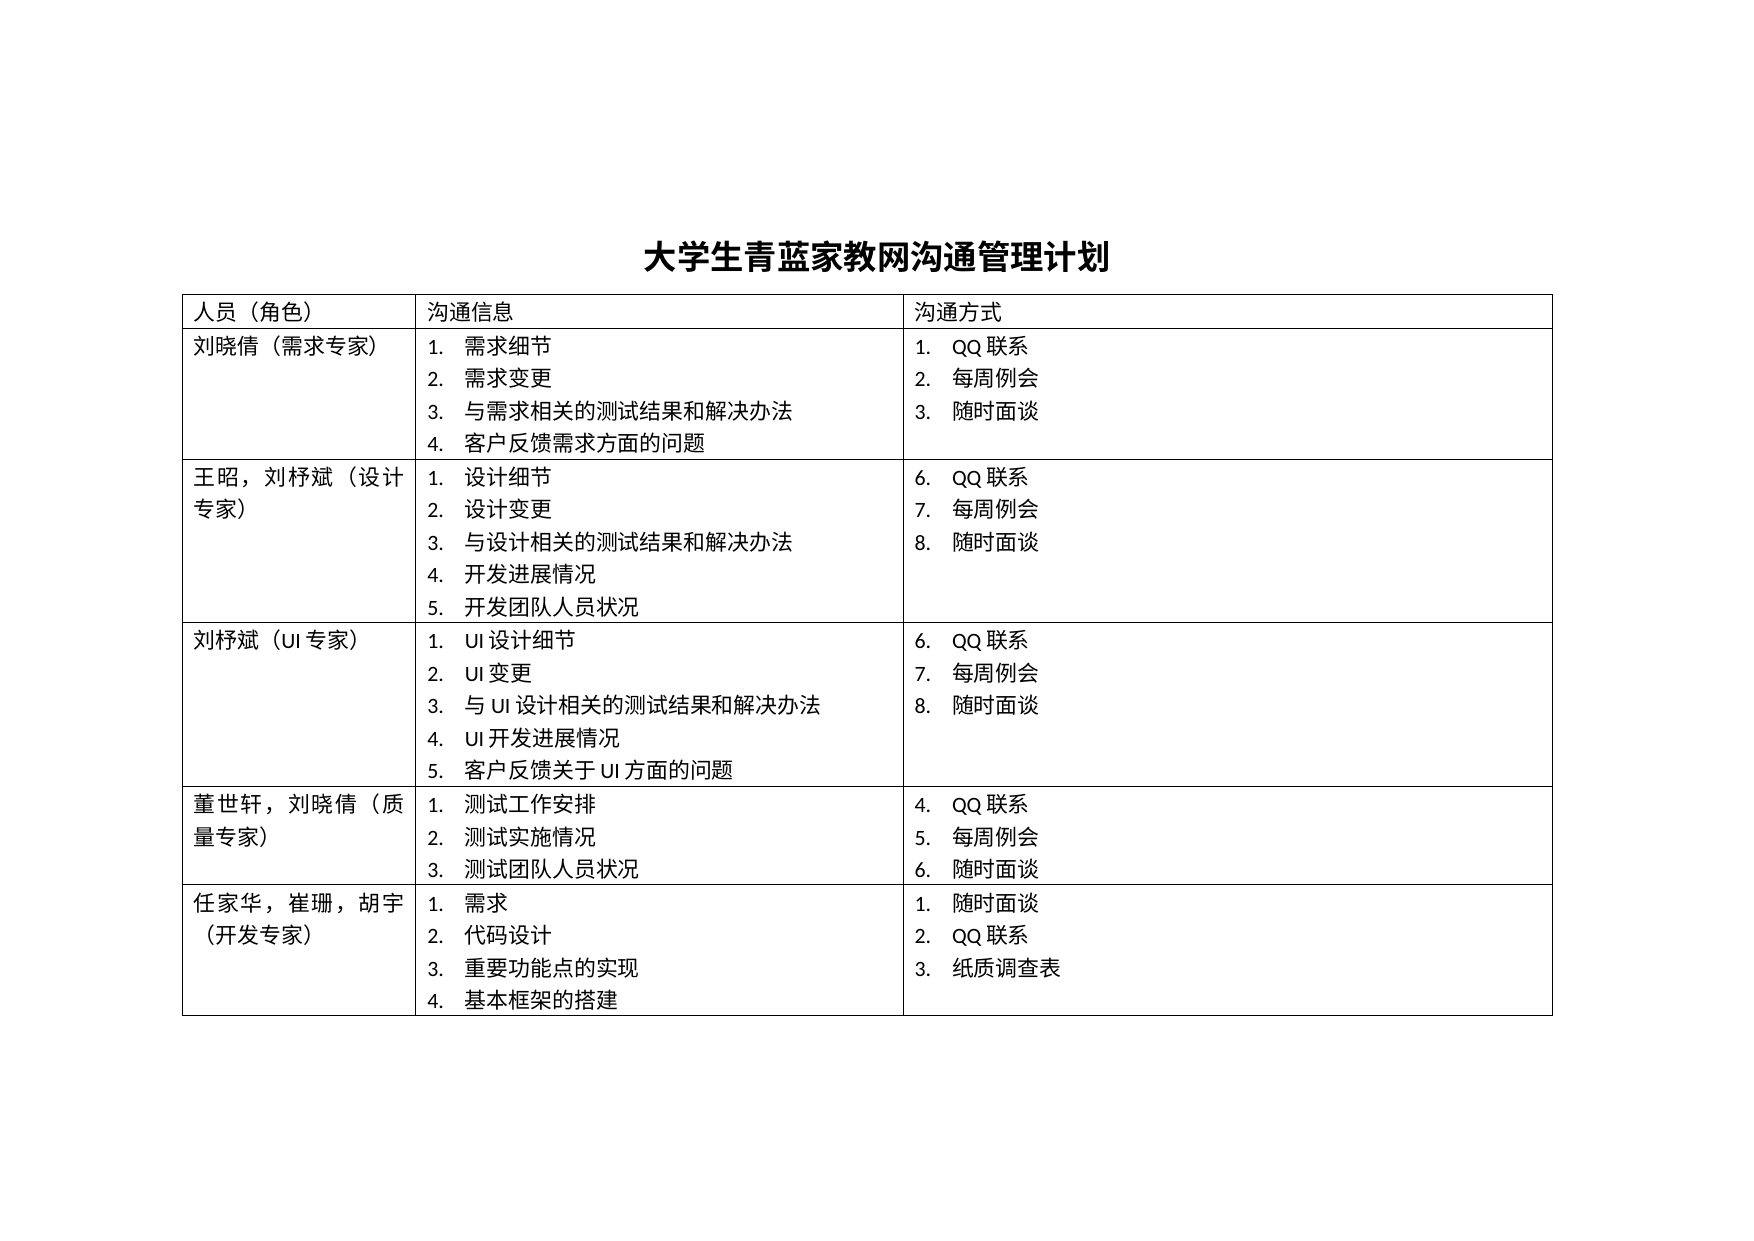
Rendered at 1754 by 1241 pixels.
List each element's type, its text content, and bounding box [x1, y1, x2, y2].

table_cell 测试工作安排 测试实施情况 测试团队人员状况 [416, 787, 903, 884]
table_cell QQ联系 每周例会 随时面谈 [904, 787, 1552, 884]
table_cell 需求 代码设计 重要功能点的实现 基本框架的搭建 [416, 885, 903, 1015]
table_header 人员（角色） [183, 295, 415, 327]
table_cell 董世轩，刘晓倩（质量专家） [183, 787, 415, 884]
table_cell QQ联系 每周例会 随时面谈 [904, 329, 1552, 458]
table_cell 需求细节 需求变更 与需求相关的测试结果和解决办法 客户反馈需求方面的问题 [416, 329, 903, 458]
table_cell 随时面谈 QQ联系 纸质调查表 [904, 885, 1552, 1015]
table_cell 刘晓倩（需求专家） [183, 329, 415, 458]
title 大学生青蓝家教网沟通管理计划 [150, 223, 1604, 288]
table_cell 任家华，崔珊，胡宇（开发专家） [183, 885, 415, 1015]
table_cell QQ联系 每周例会 随时面谈 [904, 460, 1552, 622]
table_cell QQ联系 每周例会 随时面谈 [904, 623, 1552, 786]
table_header 沟通信息 [416, 295, 903, 327]
table_cell 王昭，刘杼斌（设计专家） [183, 460, 415, 622]
table_cell 刘杼斌（UI专家） [183, 623, 415, 786]
table_cell 设计细节 设计变更 与设计相关的测试结果和解决办法 开发进展情况 开发团队人员状况 [416, 460, 903, 622]
table_header 沟通方式 [904, 295, 1552, 327]
table_cell UI设计细节 UI变更 与UI设计相关的测试结果和解决办法 UI开发进展情况 客户反馈关于UI方面的问题 [416, 623, 903, 786]
